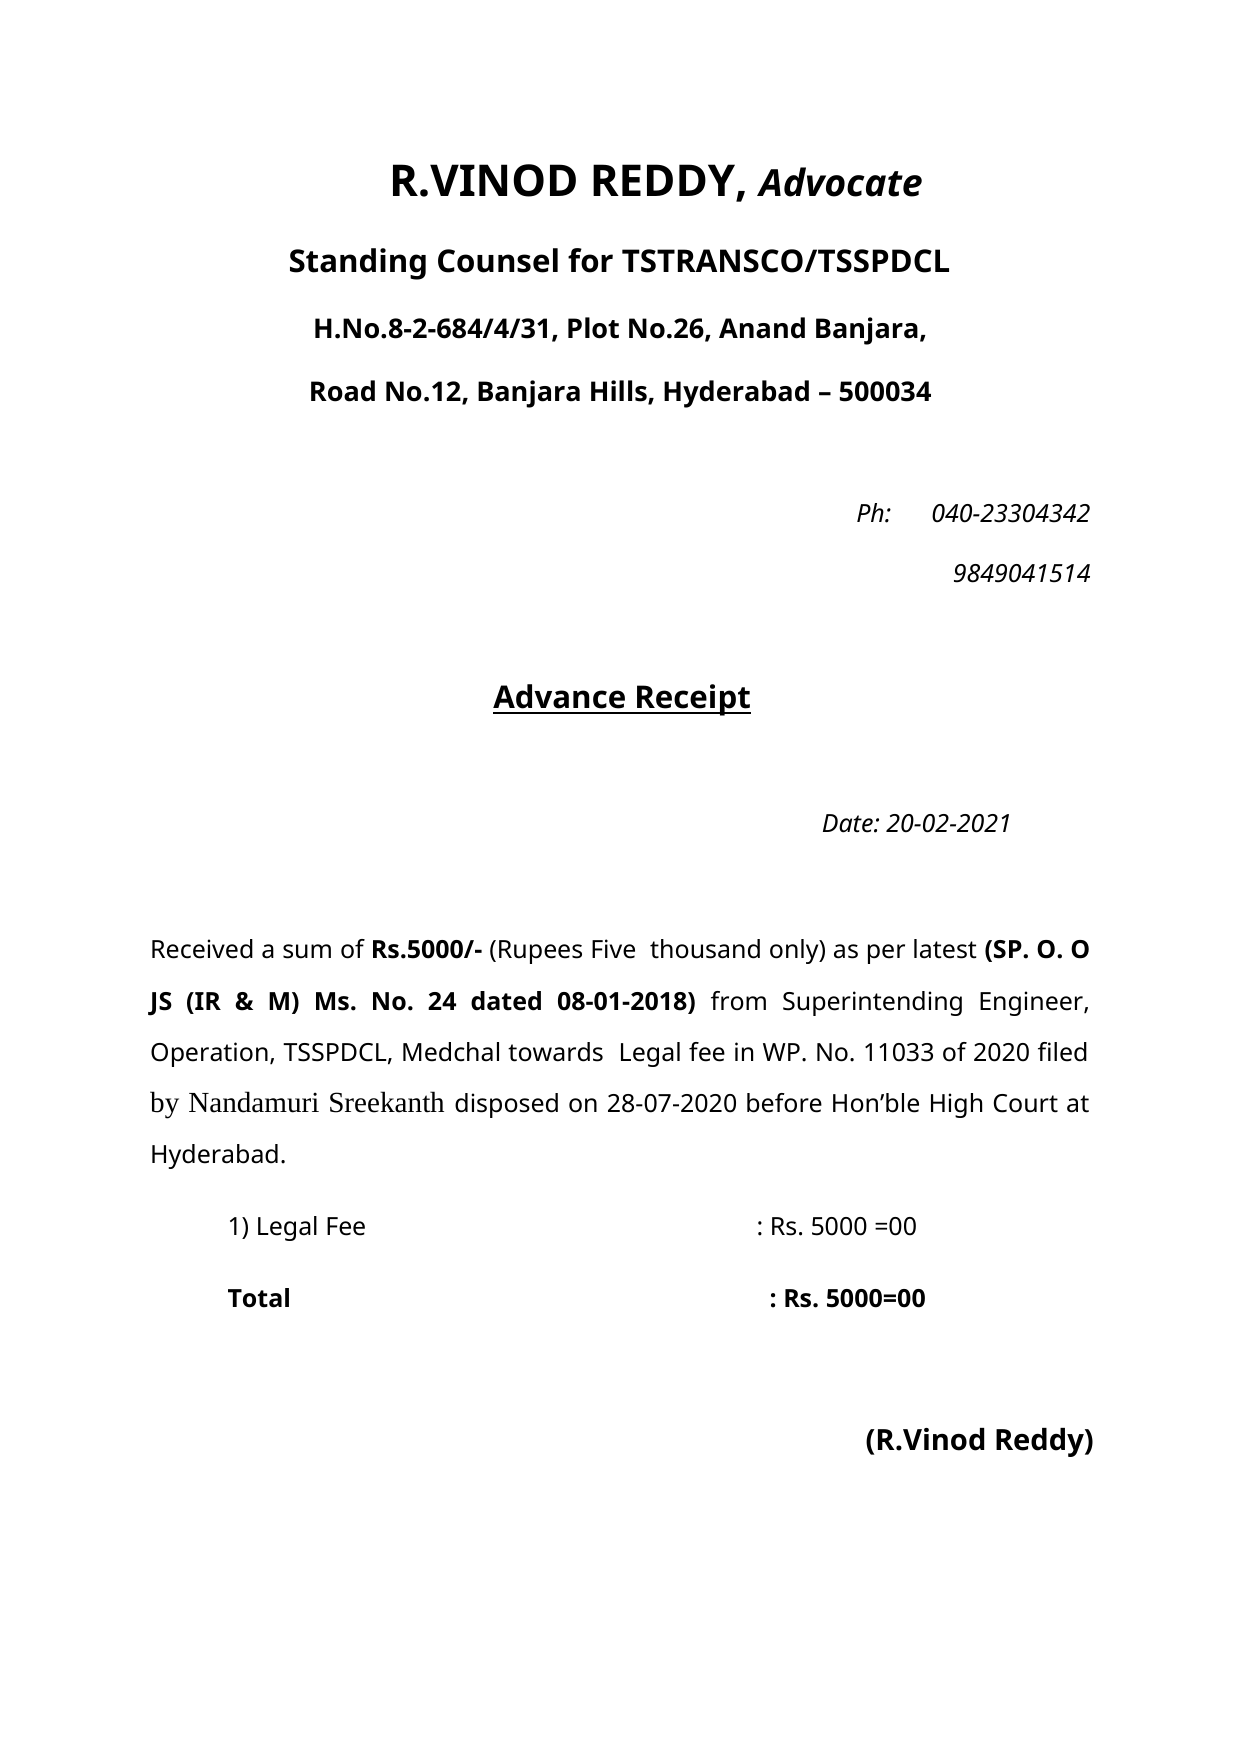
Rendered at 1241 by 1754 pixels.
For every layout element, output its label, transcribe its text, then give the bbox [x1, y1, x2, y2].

text Received a sum of Rs.5000/- (Rupees Five thousand only) as per latest (SP. O. O JS (IR & M) Ms. No. 24 dated 08-01-2018) from Superintending Engineer, Operation, TSSPDCL, Medchal towards Legal fee in WP. No. 11033 of 2020 filed by Nandamuri Sreekanth disposed on 28-07-2020 before Hon’ble High Court at Hyderabad. [150, 932, 1090, 1171]
text Ph: 040-23304342 [150, 496, 1090, 529]
text 9849041514 [150, 556, 1090, 589]
text Standing Counsel for TSTRANSCO/TSSPDCL [227, 239, 1012, 282]
text R.VINOD REDDY, Advocate [227, 150, 1012, 209]
text Date: 20-02-2021 [227, 805, 1012, 839]
text Advance Receipt [150, 676, 1094, 718]
text Total : Rs. 5000=00 [227, 1281, 975, 1314]
text (R.Vinod Reddy) [677, 1419, 1094, 1458]
text 1) Legal Fee : Rs. 5000 =00 [227, 1209, 975, 1243]
text H.No.8-2-684/4/31, Plot No.26, Anand Banjara, [150, 309, 1090, 346]
text Road No.12, Banjara Hills, Hyderabad – 500034 [150, 372, 1090, 409]
